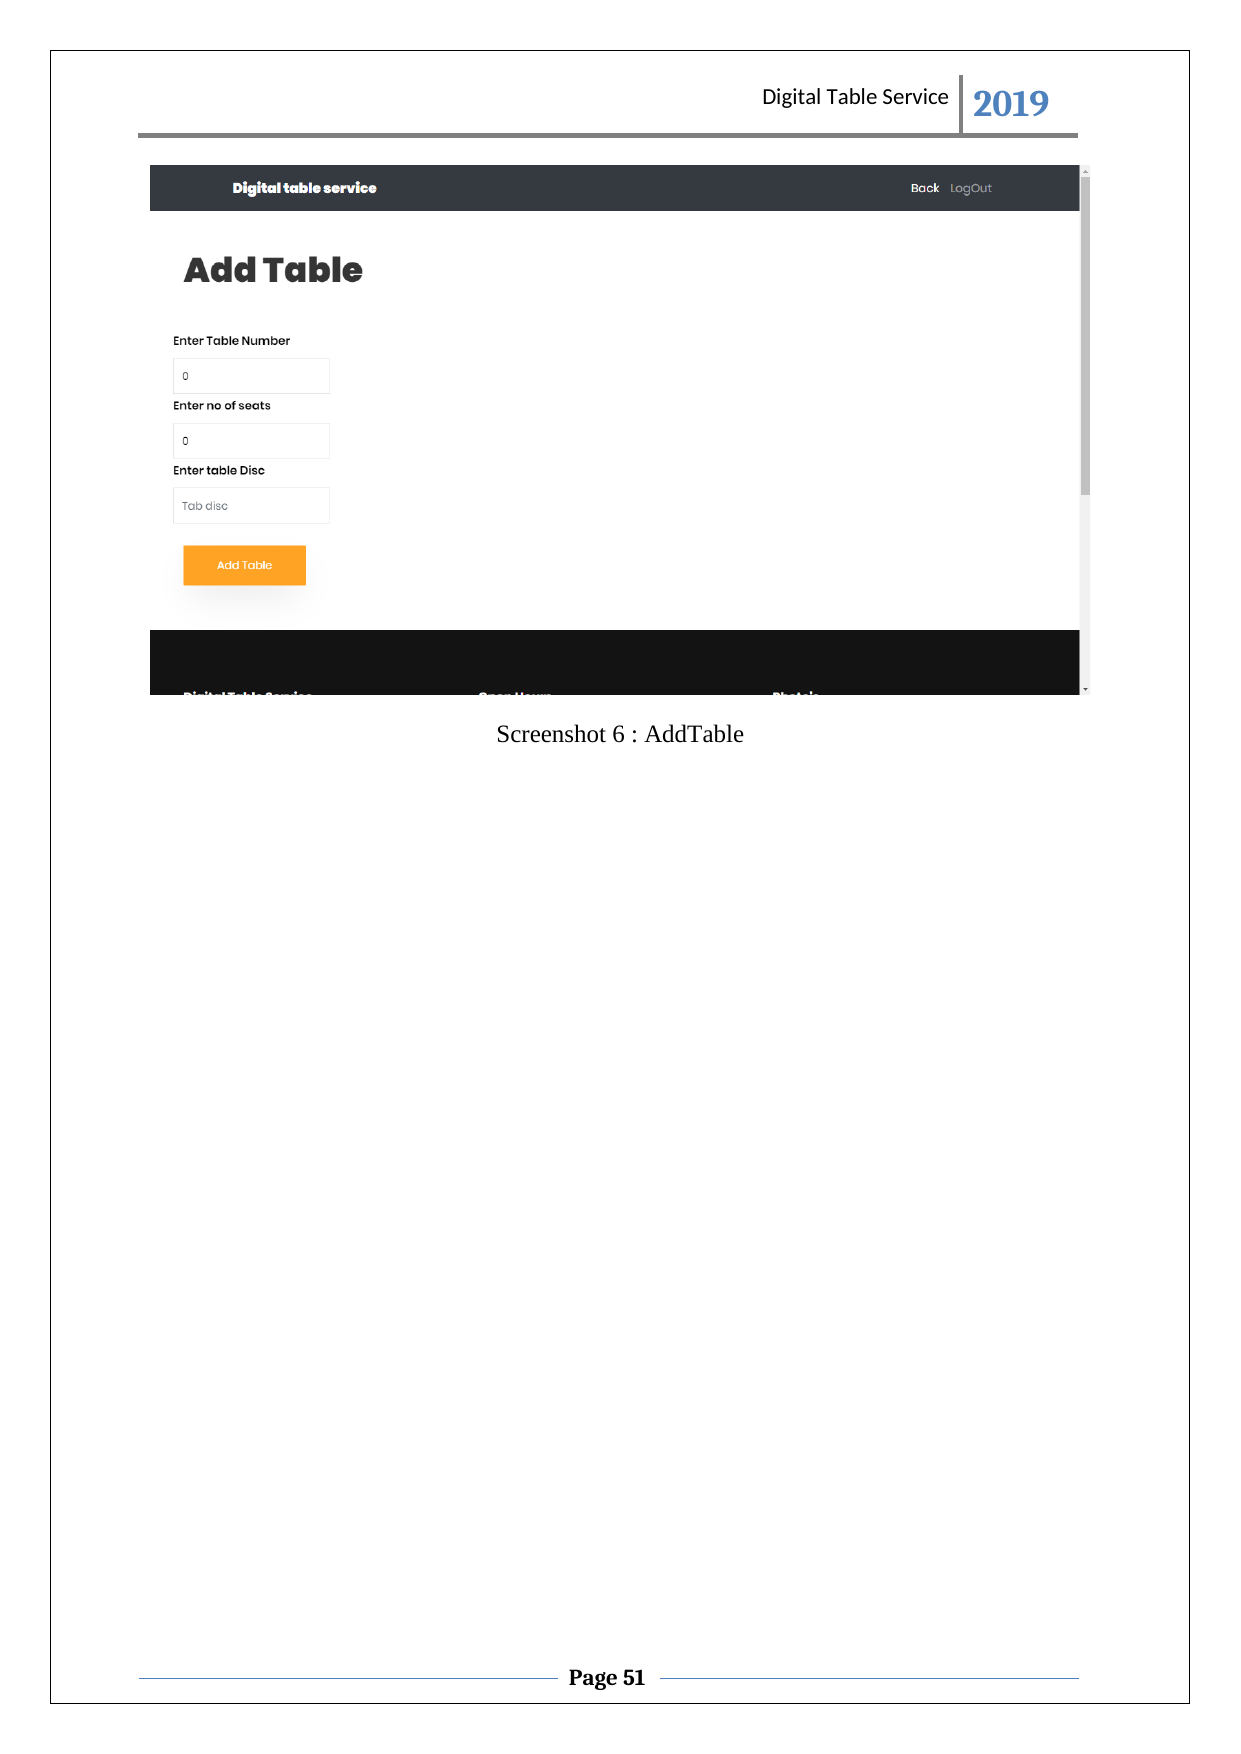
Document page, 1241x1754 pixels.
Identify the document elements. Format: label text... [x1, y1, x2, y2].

picture [150, 165, 1091, 695]
text Screenshot 6 : AddTable [150, 719, 1090, 748]
